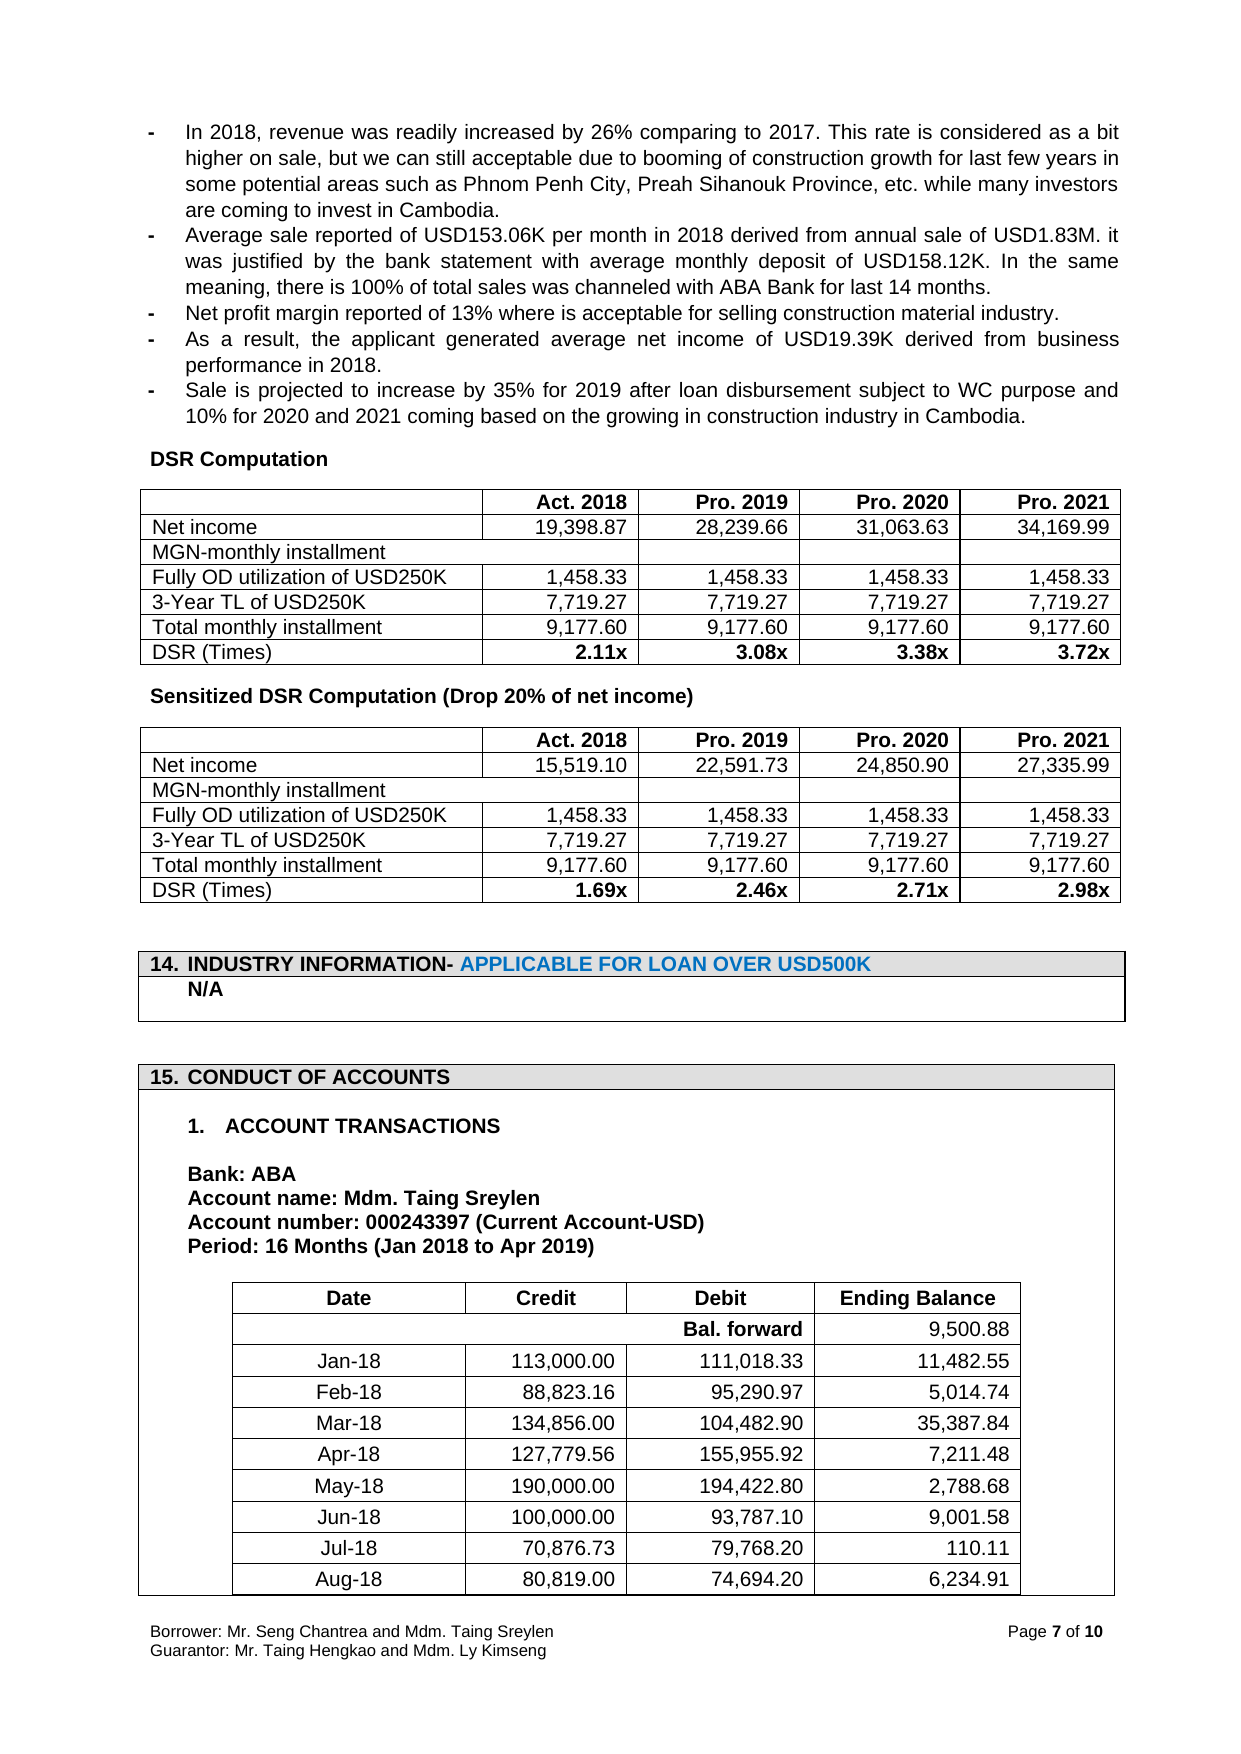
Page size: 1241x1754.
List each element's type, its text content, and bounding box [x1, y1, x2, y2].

table_cell DSR (Times) [141, 878, 482, 902]
table_cell 2.11x [483, 640, 638, 664]
table_cell 9,177.60 [639, 853, 799, 877]
table_cell 7,719.27 [961, 828, 1120, 852]
table_cell 7,719.27 [800, 590, 959, 614]
table_cell 7,719.27 [639, 828, 799, 852]
table_cell [800, 778, 959, 802]
list Sale is projected to increase by 35% for 2019 after loan disbursement subject to WC purpose and 10% for 2020 and 2021 coming based on the growing in construction industry in Cambodia. [148, 378, 1120, 428]
table_header Pro. 2020 [800, 490, 959, 514]
table_cell 3.38x [800, 640, 959, 664]
table_cell 34,169.99 [961, 515, 1120, 539]
table_header CONDUCT OF ACCOUNTS [139, 1065, 1114, 1089]
table_cell 2.46x [639, 878, 799, 902]
table_cell Net income [141, 753, 482, 777]
table_header Industry information- applicable for Loan over USD500k [139, 952, 1124, 976]
table_cell 7,719.27 [483, 828, 638, 852]
table_header Pro. 2021 [961, 490, 1120, 514]
table_header Act. 2018 [483, 728, 638, 752]
table_cell 2.98x [961, 878, 1120, 902]
table_cell Total monthly installment [141, 853, 482, 877]
table_cell 9,177.60 [800, 615, 959, 639]
table_cell 1,458.33 [961, 565, 1120, 589]
table_cell 7,719.27 [961, 590, 1120, 614]
table_cell 2.71x [800, 878, 959, 902]
table_cell [961, 540, 1120, 564]
table_cell [961, 778, 1120, 802]
table_cell 3-Year TL of USD250K [141, 828, 482, 852]
table_cell 31,063.63 [800, 515, 959, 539]
table_cell [639, 540, 799, 564]
table_cell 9,177.60 [639, 615, 799, 639]
table_header Pro. 2020 [800, 728, 959, 752]
list As a result, the applicant generated average net income of USD19.39K derived from business performance in 2018. [148, 327, 1120, 376]
table_cell 1,458.33 [639, 803, 799, 827]
table_cell [800, 540, 959, 564]
table_cell DSR (Times) [141, 640, 482, 664]
table_cell 9,177.60 [961, 853, 1120, 877]
table_cell 27,335.99 [961, 753, 1120, 777]
table_cell 22,591.73 [639, 753, 799, 777]
table_header Pro. 2019 [639, 728, 799, 752]
table_header [141, 728, 482, 752]
list In 2018, revenue was readily increased by 26% comparing to 2017. This rate is considered as a bit higher on sale, but we can still acceptable due to booming of construction growth for last few years in some potential areas such as Phnom Penh City, Preah Sihanouk Province, etc. while many investors are coming to invest in Cambodia. [148, 120, 1120, 221]
table_cell 7,719.27 [483, 590, 638, 614]
table_cell 1,458.33 [483, 803, 638, 827]
table_cell 9,177.60 [961, 615, 1120, 639]
table_cell [639, 778, 799, 802]
table_cell 3.08x [639, 640, 799, 664]
table_cell 7,719.27 [639, 590, 799, 614]
list Average sale reported of USD153.06K per month in 2018 derived from annual sale of USD1.83M. it was justified by the bank statement with average monthly deposit of USD158.12K. In the same meaning, there is 100% of total sales was channeled with ABA Bank for last 14 months. [148, 223, 1120, 299]
table_cell 15,519.10 [483, 753, 638, 777]
table_cell 1,458.33 [483, 565, 638, 589]
table_cell 1.69x [483, 878, 638, 902]
list Net profit margin reported of 13% where is acceptable for selling construction material industry. [148, 301, 1120, 325]
text Sensitized DSR Computation (Drop 20% of net income) [150, 684, 1120, 708]
table_cell N/A [139, 977, 1124, 1021]
table_cell 19,398.87 [483, 515, 638, 539]
table_cell 1,458.33 [800, 565, 959, 589]
table_cell 3.72x [961, 640, 1120, 664]
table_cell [139, 1090, 1114, 1595]
table_header Pro. 2021 [961, 728, 1120, 752]
table_cell Total monthly installment [141, 615, 482, 639]
table_cell Fully OD utilization of USD250K [141, 803, 482, 827]
table_header [141, 490, 482, 514]
table_cell 1,458.33 [639, 565, 799, 589]
table_cell 28,239.66 [639, 515, 799, 539]
table_cell 7,719.27 [800, 828, 959, 852]
table_cell Net income [141, 515, 482, 539]
table_header Pro. 2019 [639, 490, 799, 514]
table_cell Fully OD utilization of USD250K [141, 565, 482, 589]
table_cell MGN-monthly installment [141, 778, 638, 802]
table_cell 9,177.60 [483, 853, 638, 877]
table_cell 1,458.33 [961, 803, 1120, 827]
text DSR Computation [150, 447, 1120, 471]
table_cell 1,458.33 [800, 803, 959, 827]
table_cell MGN-monthly installment [141, 540, 638, 564]
table_header Act. 2018 [483, 490, 638, 514]
table_cell 9,177.60 [483, 615, 638, 639]
table_cell 9,177.60 [800, 853, 959, 877]
table_cell 24,850.90 [800, 753, 959, 777]
table_cell 3-Year TL of USD250K [141, 590, 482, 614]
